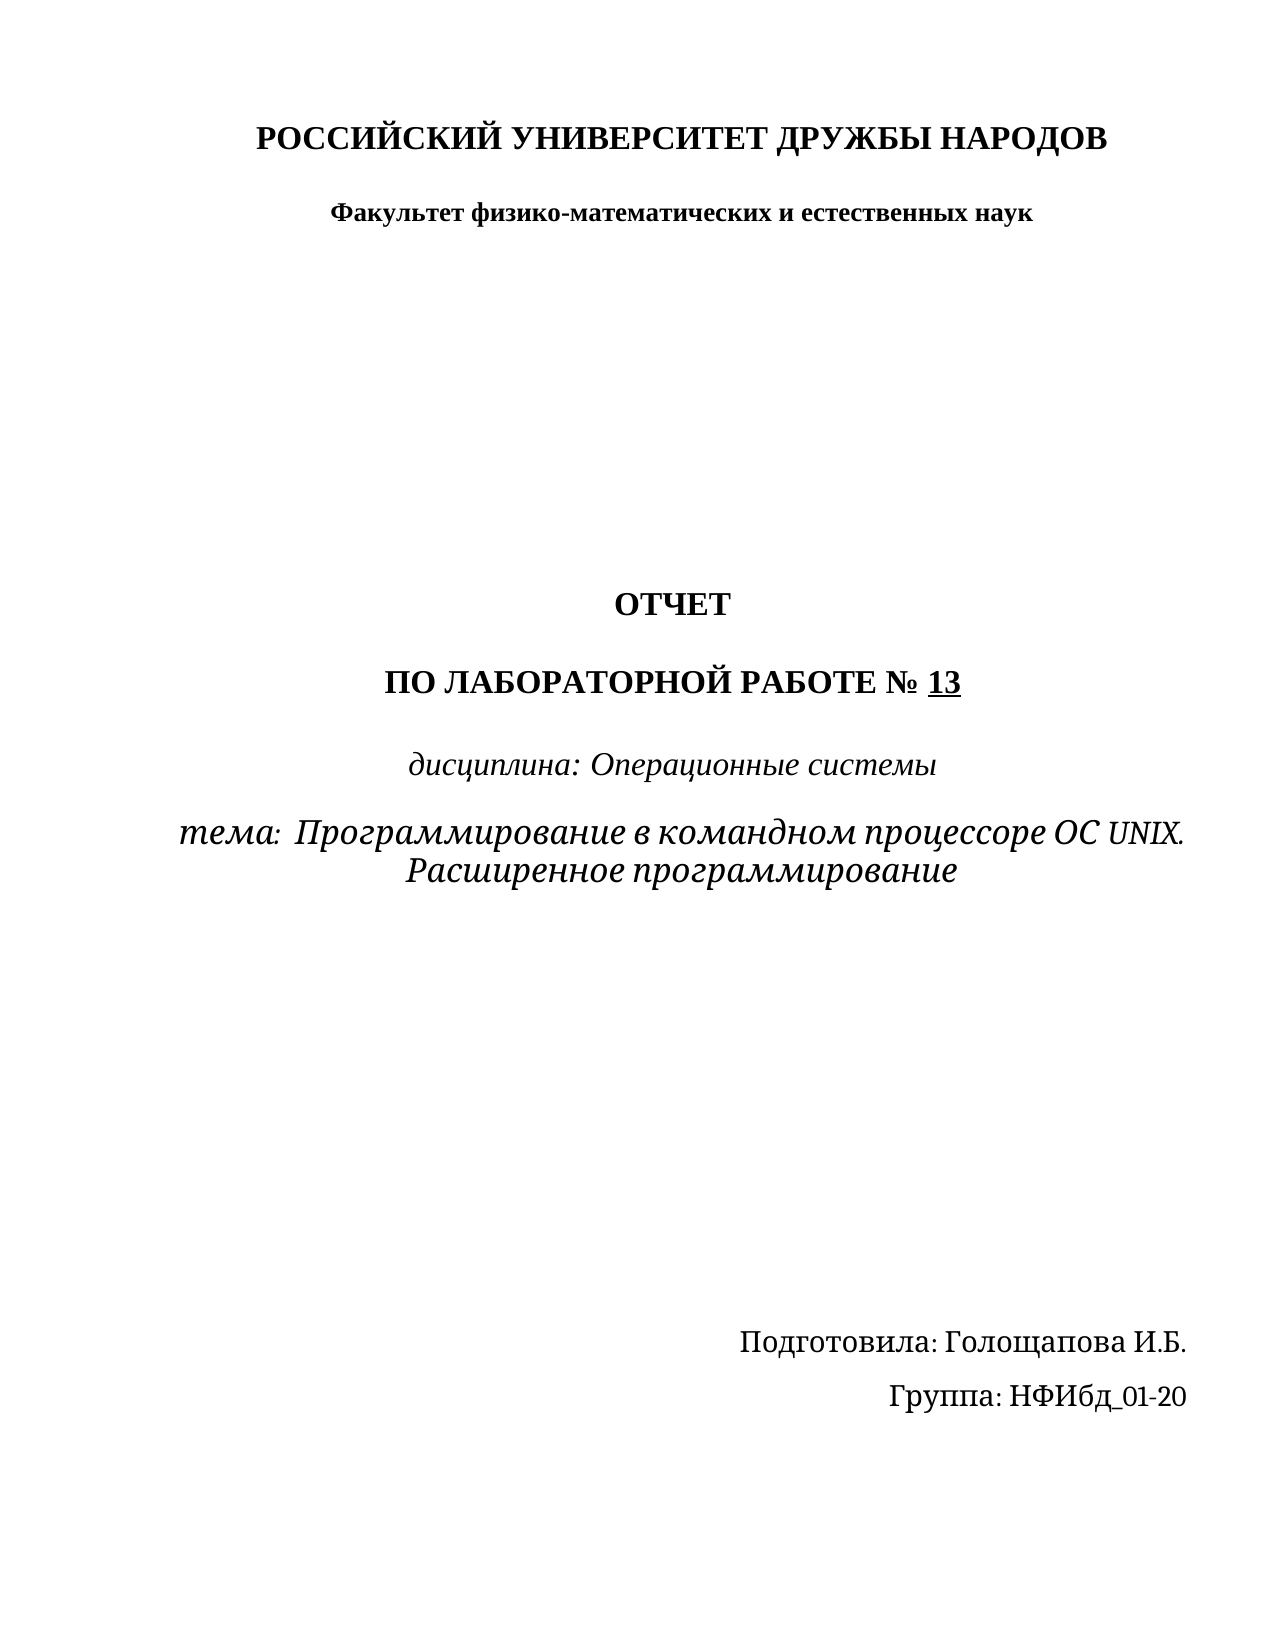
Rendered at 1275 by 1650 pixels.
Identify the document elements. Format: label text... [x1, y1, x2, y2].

text дисциплина: Операционные системы [158, 744, 1186, 783]
text тема: Программирование в командном процессоре ОС UNIX. Расширенное программирование [177, 814, 1186, 891]
text по лабораторной работе № 13 [158, 662, 1186, 700]
text РОССИЙСКИЙ УНИВЕРСИТЕТ ДРУЖБЫ НАРОДОВ [177, 118, 1186, 156]
text Группа: НФИбд_01-20 [177, 1381, 1186, 1414]
text ОТЧЕТ [158, 584, 1186, 622]
text Подготовила: Голощапова И.Б. [177, 1326, 1186, 1360]
text Факультет физико-математических и естественных наук [177, 196, 1186, 228]
